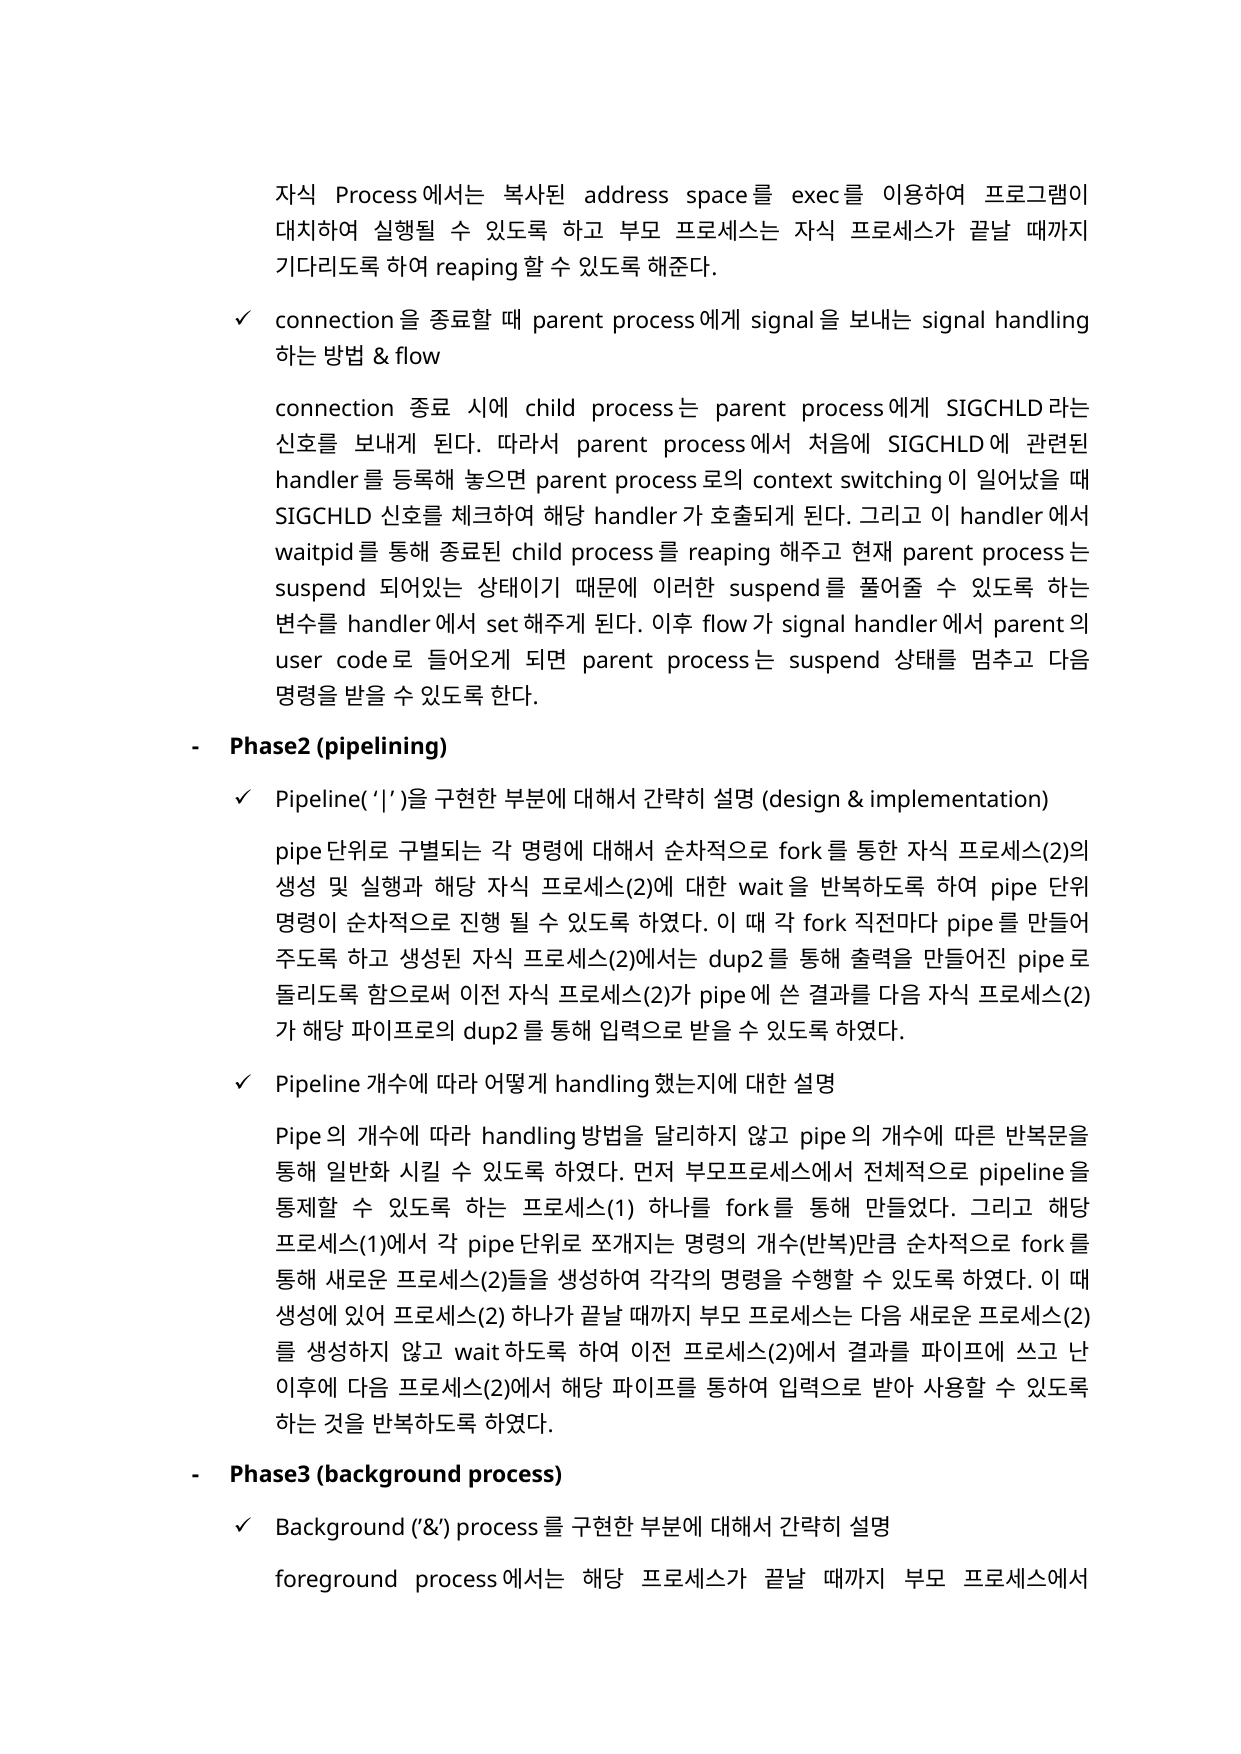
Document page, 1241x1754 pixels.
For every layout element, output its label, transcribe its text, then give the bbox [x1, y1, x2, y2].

list Background (’&’) process를 구현한 부분에 대해서 간략히 설명 [233, 1509, 1090, 1542]
list Pipeline( ‘|’ )을 구현한 부분에 대해서 간략히 설명 (design & implementation) [233, 781, 1090, 814]
list connection 종료 시에 child process는 parent process에게 SIGCHLD라는 신호를 보내게 된다. 따라서 parent process에서 처음에 SIGCHLD에 관련된 handler를 등록해 놓으면 parent process로의 context switching이 일어났을 때 SIGCHLD 신호를 체크하여 해당 handler가 호출되게 된다. 그리고 이 handler에서 waitpid를 통해 종료된 child process를 reaping 해주고 현재 parent process는 suspend 되어있는 상태이기 때문에 이러한 suspend를 풀어줄 수 있도록 하는 변수를 handler에서 set해주게 된다. 이후 flow가 signal handler에서 parent의 user code로 들어오게 되면 parent process는 suspend 상태를 멈추고 다음 명령을 받을 수 있도록 한다. [275, 390, 1090, 711]
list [275, 177, 1090, 282]
list Pipeline 개수에 따라 어떻게 handling했는지에 대한 설명 [233, 1066, 1090, 1099]
list Pipe의 개수에 따라 handling방법을 달리하지 않고 pipe의 개수에 따른 반복문을 통해 일반화 시킬 수 있도록 하였다. 먼저 부모프로세스에서 전체적으로 pipeline을 통제할 수 있도록 하는 프로세스(1) 하나를 fork를 통해 만들었다. 그리고 해당 프로세스(1)에서 각 pipe단위로 쪼개지는 명령의 개수(반복)만큼 순차적으로 fork를 통해 새로운 프로세스(2)들을 생성하여 각각의 명령을 수행할 수 있도록 하였다. 이 때 생성에 있어 프로세스(2) 하나가 끝날 때까지 부모 프로세스는 다음 새로운 프로세스(2)를 생성하지 않고 wait하도록 하여 이전 프로세스(2)에서 결과를 파이프에 쓰고 난 이후에 다음 프로세스(2)에서 해당 파이프를 통하여 입력으로 받아 사용할 수 있도록 하는 것을 반복하도록 하였다. [275, 1118, 1090, 1439]
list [275, 1561, 1090, 1594]
list Phase2 (pipelining) [192, 730, 1090, 761]
list pipe단위로 구별되는 각 명령에 대해서 순차적으로 fork를 통한 자식 프로세스(2)의 생성 및 실행과 해당 자식 프로세스(2)에 대한 wait을 반복하도록 하여 pipe 단위 명령이 순차적으로 진행 될 수 있도록 하였다. 이 때 각 fork 직전마다 pipe를 만들어 주도록 하고 생성된 자식 프로세스(2)에서는 dup2를 통해 출력을 만들어진 pipe로 돌리도록 함으로써 이전 자식 프로세스(2)가 pipe에 쓴 결과를 다음 자식 프로세스(2)가 해당 파이프로의 dup2를 통해 입력으로 받을 수 있도록 하였다. [275, 833, 1090, 1046]
list Phase3 (background process) [192, 1458, 1090, 1489]
list connection을 종료할 때 parent process에게 signal을 보내는 signal handling하는 방법 & flow [233, 302, 1090, 371]
